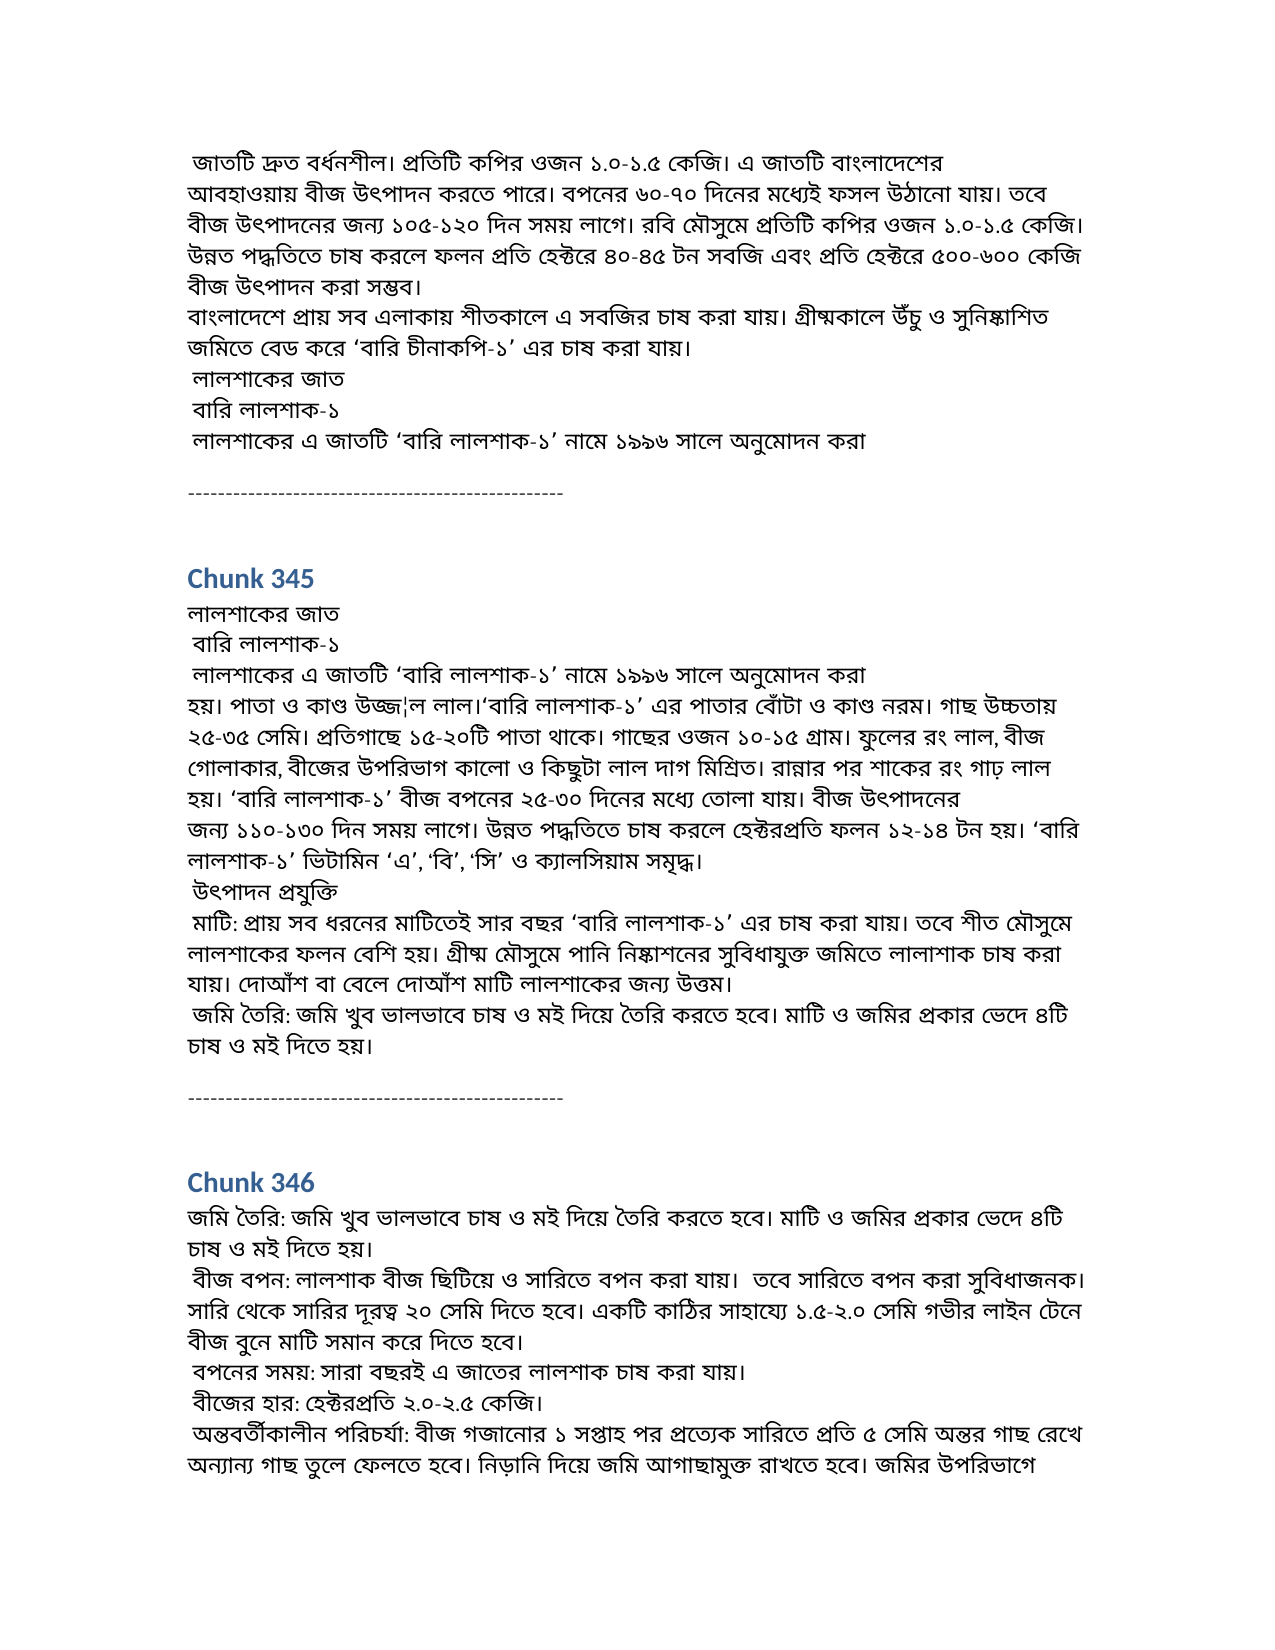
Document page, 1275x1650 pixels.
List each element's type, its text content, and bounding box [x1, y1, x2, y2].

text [187, 1206, 1087, 1479]
subtitle Chunk 346 [187, 1164, 1087, 1200]
text -------------------------------------------------- [187, 1084, 1087, 1111]
subtitle Chunk 345 [187, 560, 1087, 595]
text লালশাকের জাত বারি লালশাক-১ লালশাকের এ জাতটি ‘বারি লালশাক-১’ নামে ১৯৯৬ সালে অনুমোদন করা হয়। পাতা ও কাণ্ড উজ্জ¦ল লাল।‘বারি লালশাক-১’ এর পাতার বোঁটা ও কাণ্ড নরম। গাছ উচ্চতায় ২৫-৩৫ সেমি। প্রতিগাছে ১৫-২০টি পাতা থাকে। গাছের ওজন ১০-১৫ গ্রাম। ফুলের রং লাল, বীজ গোলাকার, বীজের উপরিভাগ কালো ও কিছুটা লাল দাগ মিশ্রিত। রান্নার পর শাকের রং গাঢ় লাল হয়। ‘বারি লালশাক-১’ বীজ বপনের ২৫-৩০ দিনের মধ্যে তোলা যায়। বীজ উৎপাদনের জন্য ১১০-১৩০ দিন সময় লাগে। উন্নত পদ্ধতিতে চাষ করলে হেক্টরপ্রতি ফলন ১২-১৪ টন হয়। ‘বারি লালশাক-১’ ভিটামিন ‘এ’, ‘বি’, ‘সি’ ও ক্যালসিয়াম সমৃদ্ধ। উৎপাদন প্রযুক্তি মাটি: প্রায় সব ধরনের মাটিতেই সার বছর ‘বারি লালশাক-১’ এর চাষ করা যায়। তবে শীত মৌসুমে লালশাকের ফলন বেশি হয়। গ্রীষ্ম মৌসুমে পানি নিষ্কাশনের সুবিধাযুক্ত জমিতে লালাশাক চাষ করা যায়। দোআঁশ বা বেলে দোআঁশ মাটি লালশাকের জন্য উত্তম। জমি তৈরি: জমি খুব ভালভাবে চাষ ও মই দিয়ে তৈরি করতে হবে। মাটি ও জমির প্রকার ভেদে ৪টি চাষ ও মই দিতে হয়। [187, 601, 1087, 1059]
text -------------------------------------------------- [187, 479, 1087, 506]
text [187, 150, 1087, 455]
